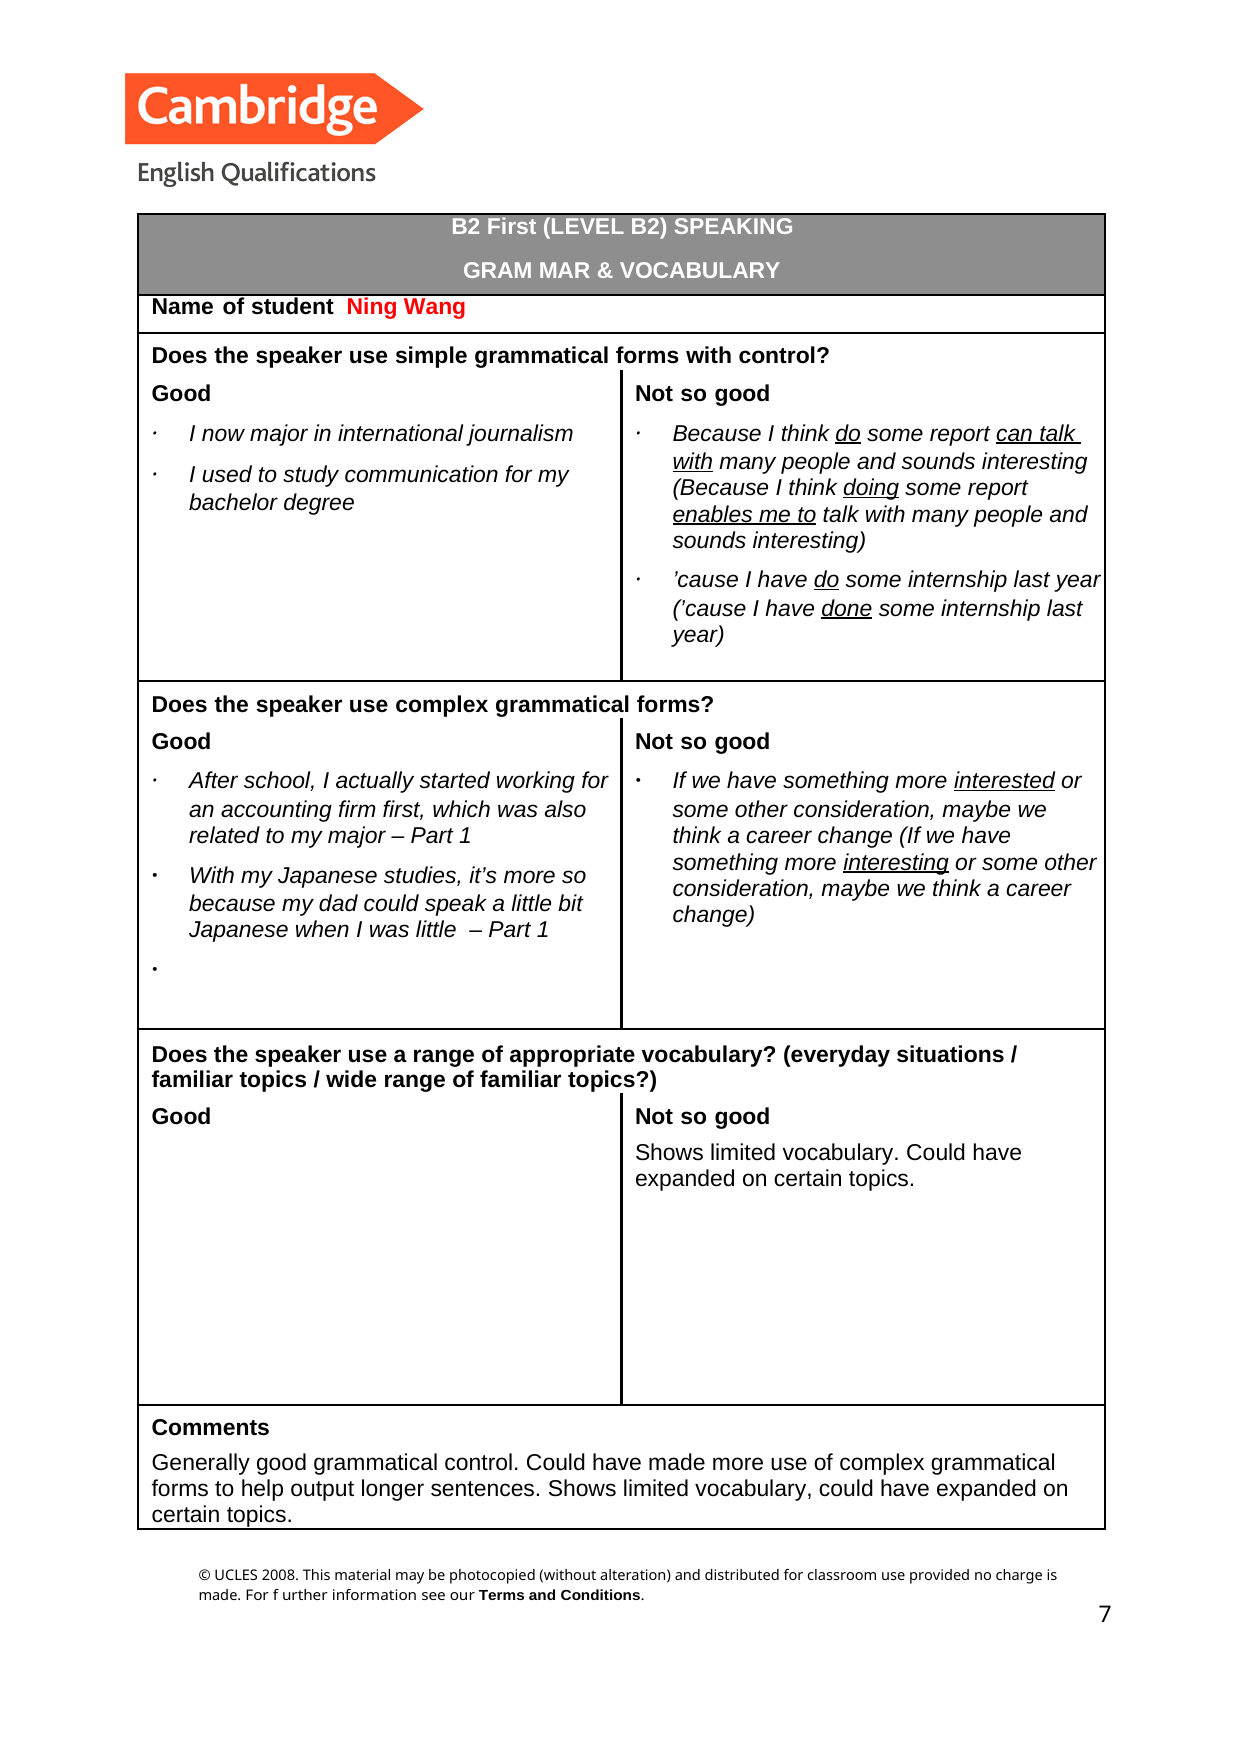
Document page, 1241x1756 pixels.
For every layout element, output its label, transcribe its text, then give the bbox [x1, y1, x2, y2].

table_cell Name of student Ning Wang [139, 296, 1104, 332]
table_cell Not so good Shows limited vocabulary. Could have expanded on certain topics. [623, 1093, 1104, 1404]
table_cell Comments Generally good grammatical control. Could have made more use of complex grammatical forms to help output longer sentences. Shows limited vocabulary, could have expanded on certain topics. [139, 1406, 1104, 1528]
table_cell Good I now major in international journalism I used to study communication for my bachelor degree [139, 370, 620, 680]
table_cell Good [139, 1093, 620, 1404]
table_cell Not so good If we have something more interested or some other consideration, maybe we think a career change (If we have something more interesting or some other consideration, maybe we think a career change) [623, 718, 1104, 1028]
table_header B2 First (LEVEL B2) SPEAKING GRAM MAR & VOCABULARY [139, 215, 1104, 294]
table_cell Good After school, I actually started working for an accounting firm first, which was also related to my major – Part 1 With my Japanese studies, it’s more so because my dad could speak a little bit Japanese when I was little – Part 1 [139, 718, 620, 1028]
picture [125, 73, 424, 187]
table_cell Does the speaker use simple grammatical forms with control? [139, 334, 1104, 370]
table_cell Does the speaker use complex grammatical forms? [139, 682, 1104, 718]
table_cell Does the speaker use a range of appropriate vocabulary? (everyday situations / familiar topics / wide range of familiar topics?) [139, 1030, 1104, 1092]
table_cell Not so good Because I think do some report can talk with many people and sounds interesting (Because I think doing some report enables me to talk with many people and sounds interesting) ’cause I have do some internship last year (’cause I have done some internship last year) [623, 370, 1104, 680]
